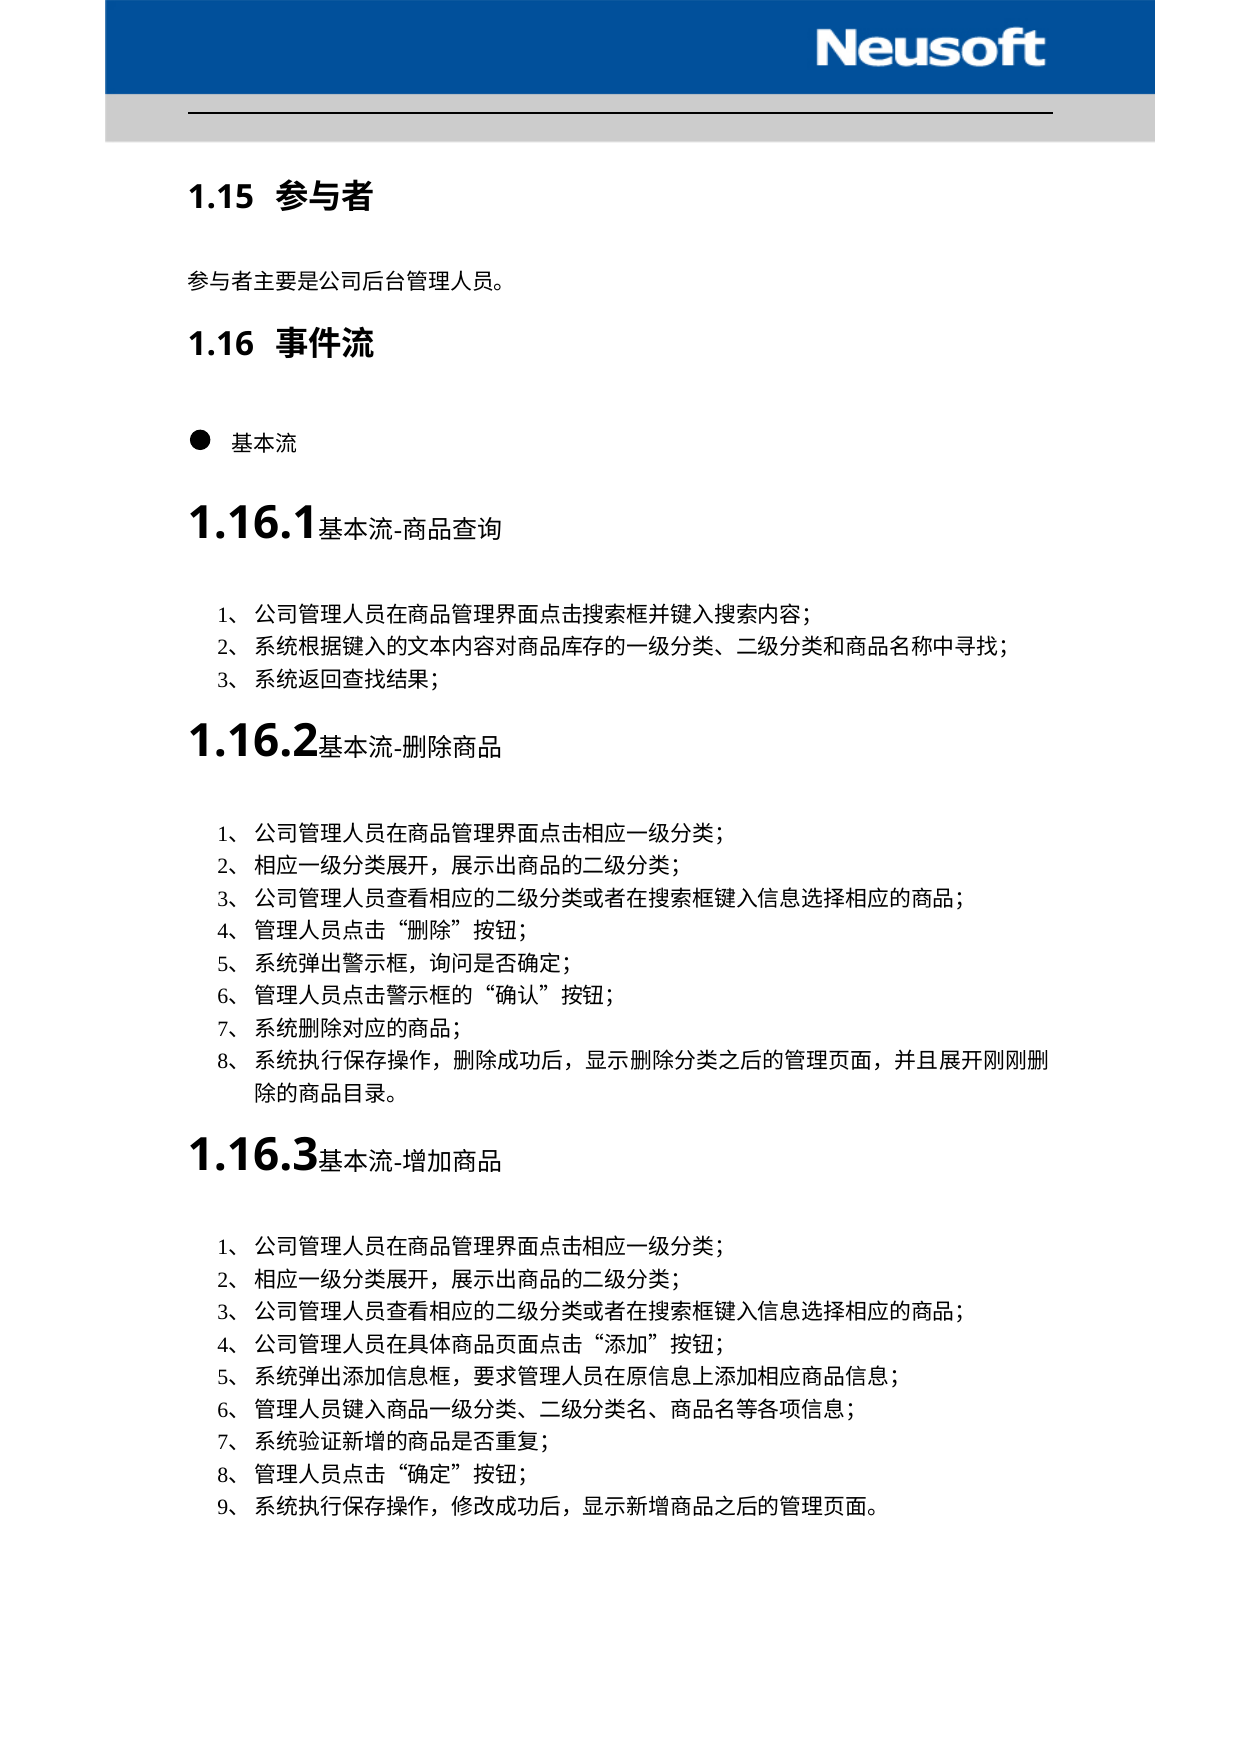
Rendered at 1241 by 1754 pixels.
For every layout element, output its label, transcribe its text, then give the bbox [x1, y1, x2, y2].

list 公司管理人员查看相应的二级分类或者在搜索框键入信息选择相应的商品； [217, 880, 1053, 913]
list 系统执行保存操作，修改成功后，显示新增商品之后的管理页面。 [217, 1489, 1053, 1521]
subtitle 参与者 [187, 162, 1053, 227]
list 管理人员点击警示框的“确认”按钮； [217, 978, 1053, 1010]
list 管理人员点击“删除”按钮； [217, 913, 1053, 945]
list 相应一级分类展开，展示出商品的二级分类； [217, 1261, 1053, 1294]
list 系统返回查找结果； [217, 661, 1053, 694]
subtitle 基本流-商品查询 [187, 488, 1053, 553]
list 系统根据键入的文本内容对商品库存的一级分类、二级分类和商品名称中寻找； [217, 629, 1053, 661]
subtitle 事件流 [187, 309, 1053, 374]
list 管理人员键入商品一级分类、二级分类名、商品名等各项信息； [217, 1391, 1053, 1424]
list 管理人员点击“确定”按钮； [217, 1456, 1053, 1489]
subtitle 基本流-删除商品 [187, 706, 1053, 771]
list 公司管理人员在商品管理界面点击相应一级分类； [217, 815, 1053, 848]
list 系统验证新增的商品是否重复； [217, 1424, 1053, 1456]
list 基本流 [187, 410, 1053, 475]
list 系统执行保存操作，删除成功后，显示删除分类之后的管理页面，并且展开刚刚删除的商品目录。 [217, 1043, 1053, 1108]
picture [105, 0, 1155, 143]
list 系统弹出添加信息框，要求管理人员在原信息上添加相应商品信息； [217, 1359, 1053, 1391]
list 公司管理人员在具体商品页面点击“添加”按钮； [217, 1326, 1053, 1359]
text 参与者主要是公司后台管理人员。 [187, 264, 1053, 296]
list 公司管理人员在商品管理界面点击相应一级分类； [217, 1229, 1053, 1261]
list 公司管理人员在商品管理界面点击搜索框并键入搜索内容； [217, 596, 1053, 629]
subtitle 基本流-增加商品 [187, 1120, 1053, 1185]
list 系统删除对应的商品； [217, 1010, 1053, 1043]
list 相应一级分类展开，展示出商品的二级分类； [217, 848, 1053, 880]
list 系统弹出警示框，询问是否确定； [217, 945, 1053, 978]
list 公司管理人员查看相应的二级分类或者在搜索框键入信息选择相应的商品； [217, 1294, 1053, 1326]
